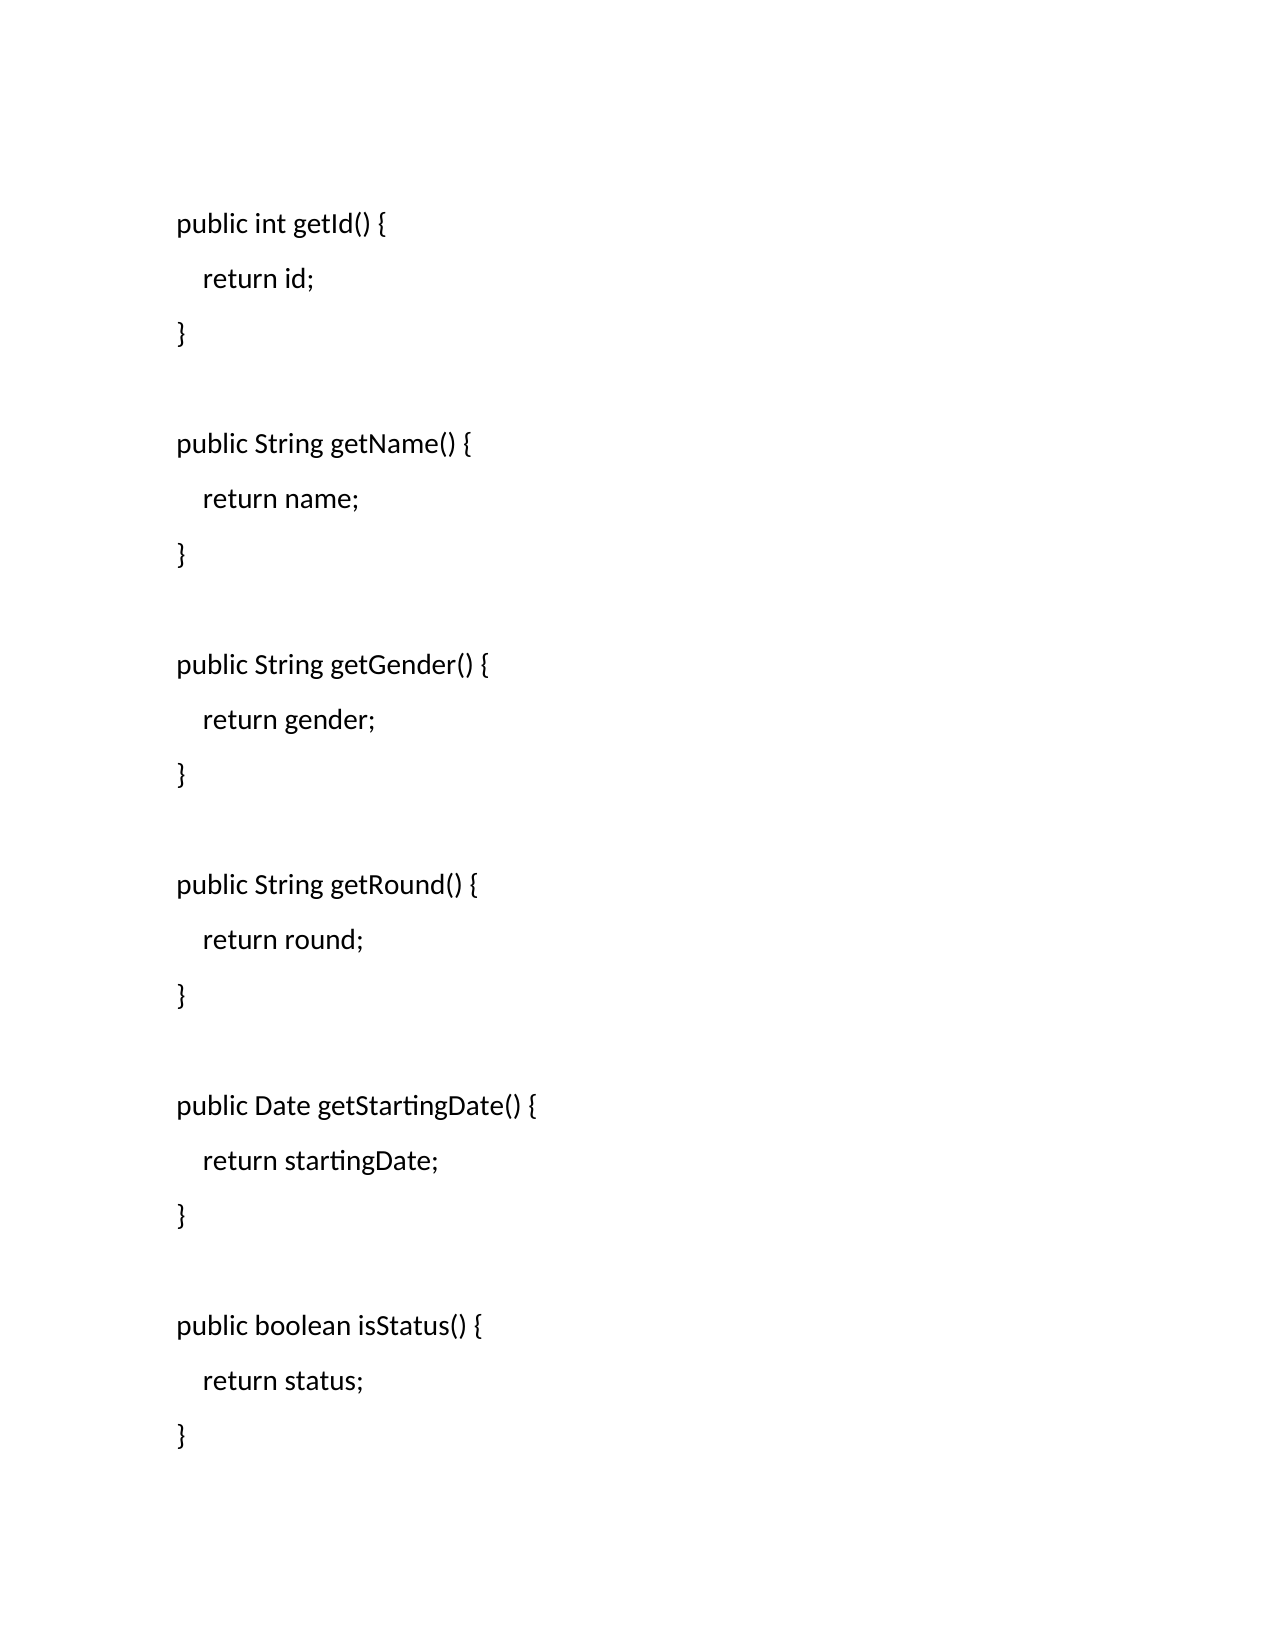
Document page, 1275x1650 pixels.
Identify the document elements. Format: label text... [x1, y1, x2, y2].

text return round; [150, 921, 1125, 957]
text return startingDate; [150, 1142, 1125, 1177]
text return id; [150, 260, 1125, 296]
text public int getId() { [150, 205, 1125, 241]
text return name; [150, 481, 1125, 516]
text public boolean isStatus() { [150, 1307, 1125, 1343]
text public String getRound() { [150, 866, 1125, 902]
text return status; [150, 1362, 1125, 1398]
text } [150, 756, 1125, 792]
text } [150, 977, 1125, 1012]
text public String getGender() { [150, 646, 1125, 682]
text } [150, 536, 1125, 571]
text } [150, 315, 1125, 351]
text return gender; [150, 701, 1125, 737]
text } [150, 1197, 1125, 1233]
text public String getName() { [150, 426, 1125, 461]
text } [150, 1417, 1125, 1453]
text public Date getStartingDate() { [150, 1087, 1125, 1122]
